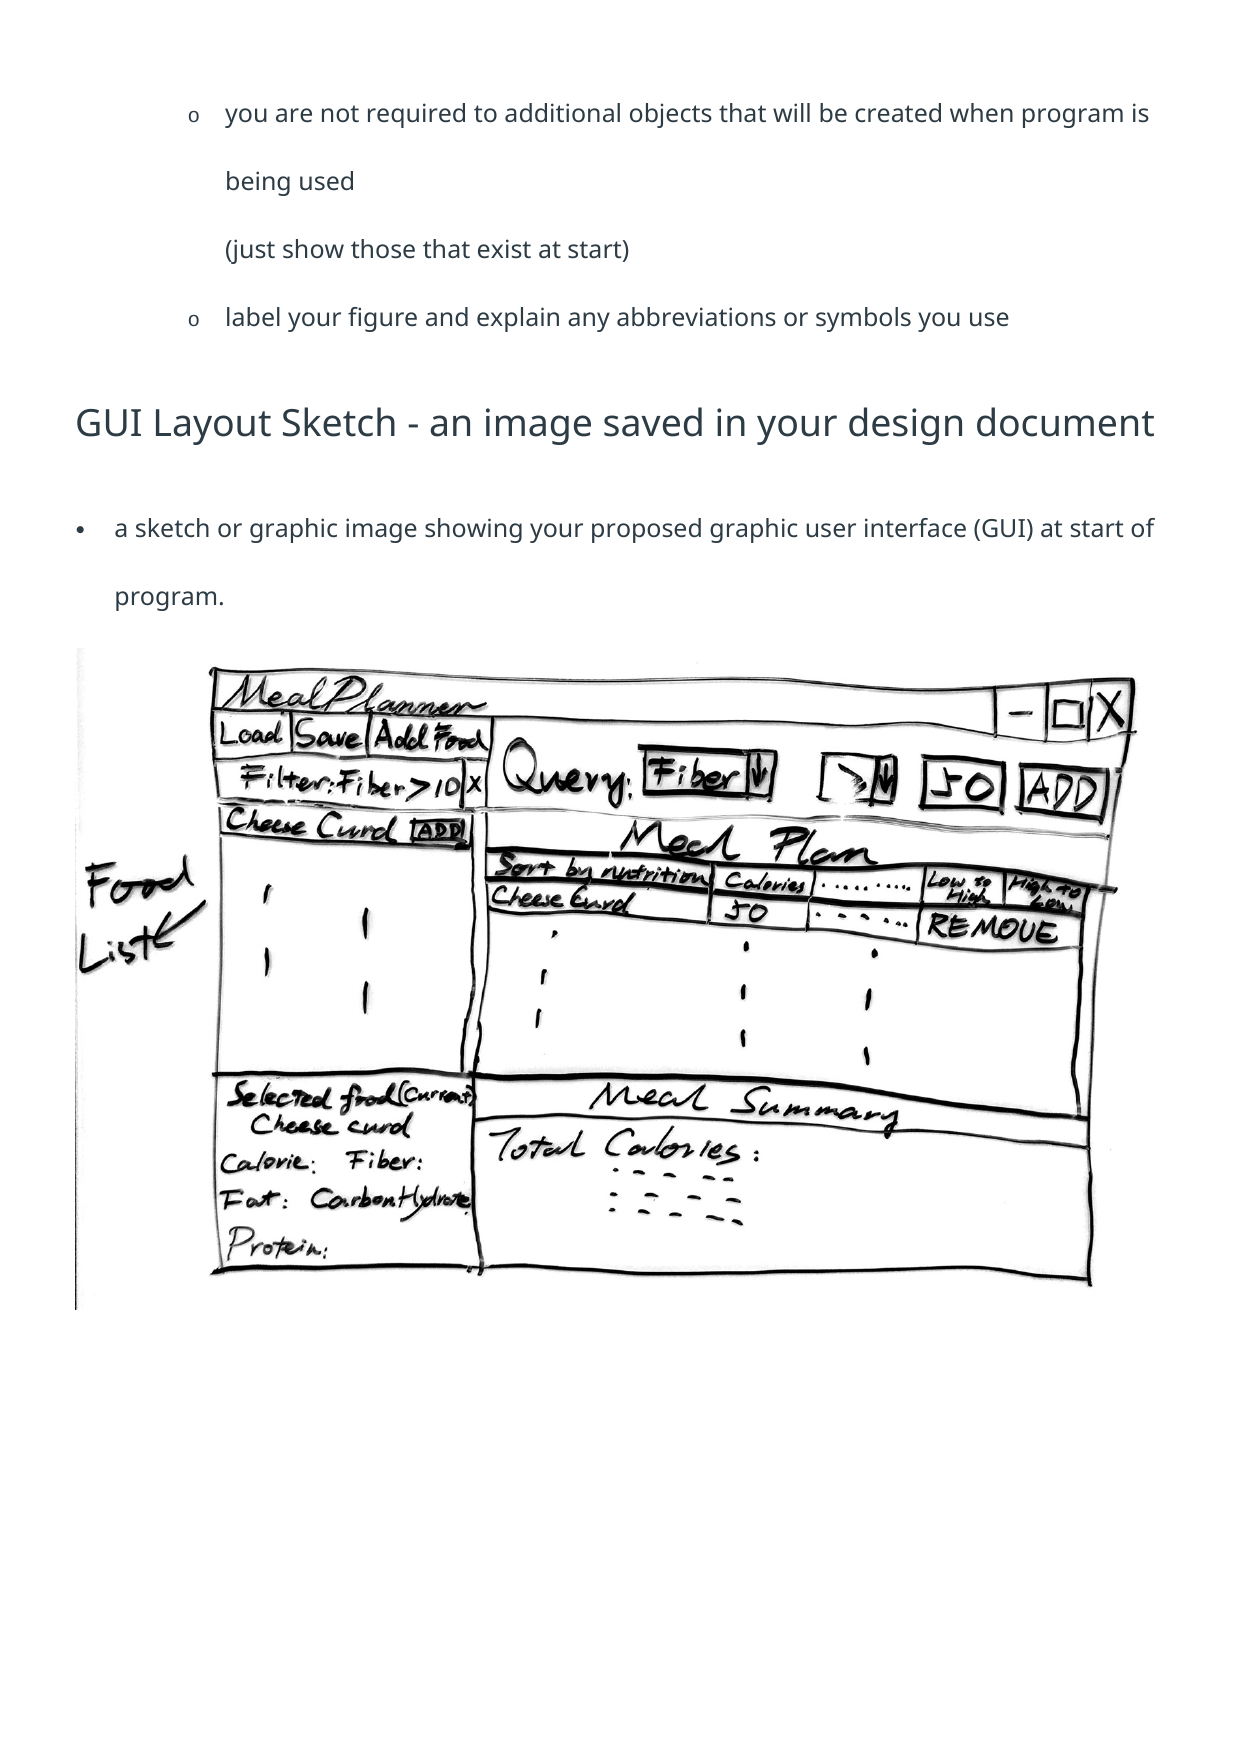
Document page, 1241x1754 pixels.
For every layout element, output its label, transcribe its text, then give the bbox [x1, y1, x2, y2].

list a sketch or graphic image showing your proposed graphic user interface (GUI) at start of program. [77, 493, 1165, 629]
picture [75, 648, 1165, 1310]
list you are not required to additional objects that will be created when program is being used (just show those that exist at start) [187, 79, 1165, 283]
subtitle GUI Layout Sketch - an image saved in your design document [75, 388, 1165, 456]
list label your figure and explain any abbreviations or symbols you use [187, 283, 1165, 351]
